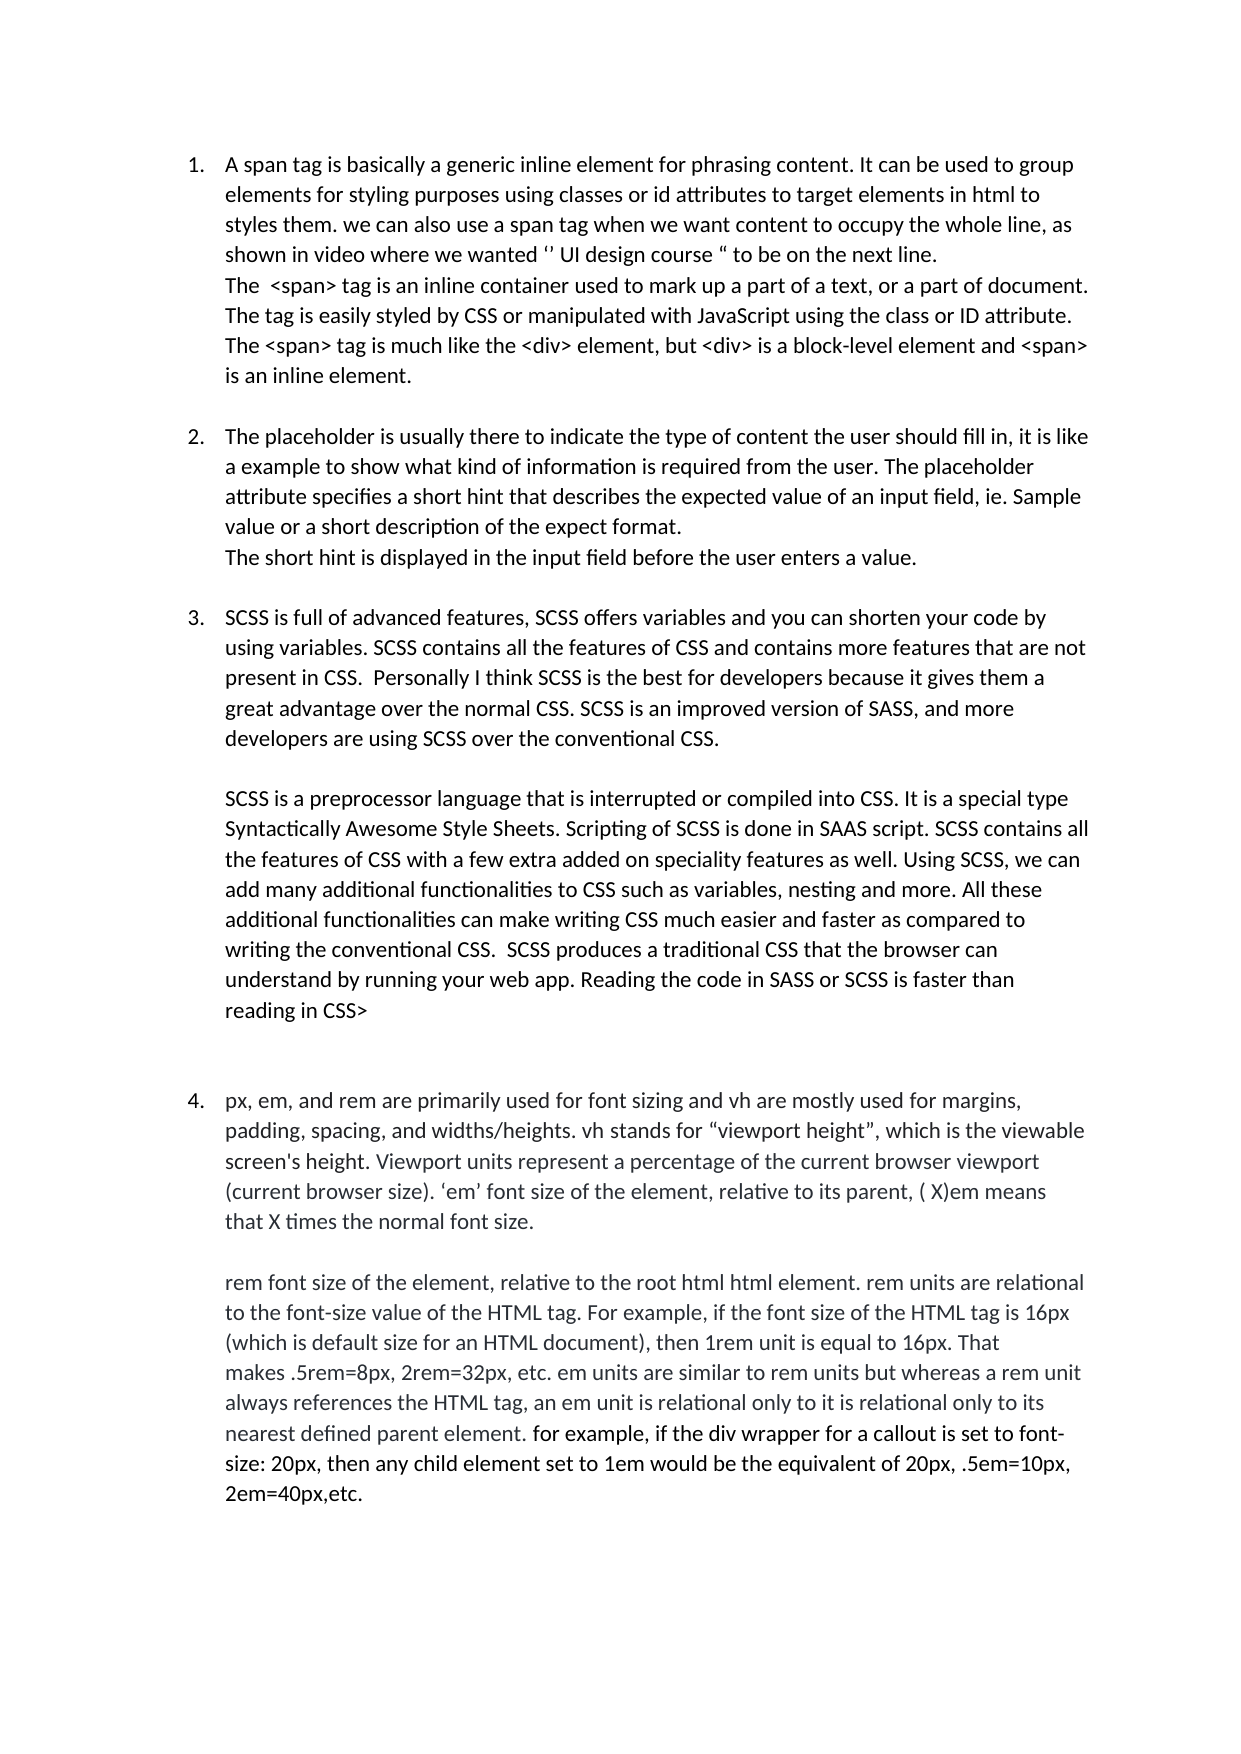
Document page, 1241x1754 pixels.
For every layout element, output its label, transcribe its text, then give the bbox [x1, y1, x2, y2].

list The short hint is displayed in the input field before the user enters a value. [225, 543, 1090, 571]
list The placeholder is usually there to indicate the type of content the user should fill in, it is like a example to show what kind of information is required from the user. The placeholder attribute specifies a short hint that describes the expected value of an input field, ie. Sample value or a short description of the expect format. [187, 422, 1090, 541]
list px, em, and rem are primarily used for font sizing and vh are mostly used for margins, padding, spacing, and widths/heights. vh stands for “viewport height”, which is the viewable screen's height. Viewport units represent a percentage of the current browser viewport (current browser size). ‘em’ font size of the element, relative to its parent, ( X)em means that X times the normal font size. [187, 1086, 1090, 1235]
list The <span> tag is an inline container used to mark up a part of a text, or a part of document. The tag is easily styled by CSS or manipulated with JavaScript using the class or ID attribute. The <span> tag is much like the <div> element, but <div> is a block-level element and <span> is an inline element. [225, 271, 1090, 389]
list rem font size of the element, relative to the root html html element. rem units are relational to the font-size value of the HTML tag. For example, if the font size of the HTML tag is 16px (which is default size for an HTML document), then 1rem unit is equal to 16px. That makes .5rem=8px, 2rem=32px, etc. em units are similar to rem units but whereas a rem unit always references the HTML tag, an em unit is relational only to it is relational only to its nearest defined parent element. for example, if the div wrapper for a callout is set to font-size: 20px, then any child element set to 1em would be the equivalent of 20px, .5em=10px, 2em=40px,etc. [225, 1268, 1090, 1507]
list SCSS is a preprocessor language that is interrupted or compiled into CSS. It is a special type Syntactically Awesome Style Sheets. Scripting of SCSS is done in SAAS script. SCSS contains all the features of CSS with a few extra added on speciality features as well. Using SCSS, we can add many additional functionalities to CSS such as variables, nesting and more. All these additional functionalities can make writing CSS much easier and faster as compared to writing the conventional CSS. SCSS produces a traditional CSS that the browser can understand by running your web app. Reading the code in SASS or SCSS is faster than reading in CSS> [225, 784, 1090, 1024]
list A span tag is basically a generic inline element for phrasing content. It can be used to group elements for styling purposes using classes or id attributes to target elements in html to styles them. we can also use a span tag when we want content to occupy the whole line, as shown in video where we wanted ‘’ UI design course “ to be on the next line. [187, 150, 1090, 269]
list SCSS is full of advanced features, SCSS offers variables and you can shorten your code by using variables. SCSS contains all the features of CSS and contains more features that are not present in CSS. Personally I think SCSS is the best for developers because it gives them a great advantage over the normal CSS. SCSS is an improved version of SASS, and more developers are using SCSS over the conventional CSS. [187, 603, 1090, 752]
